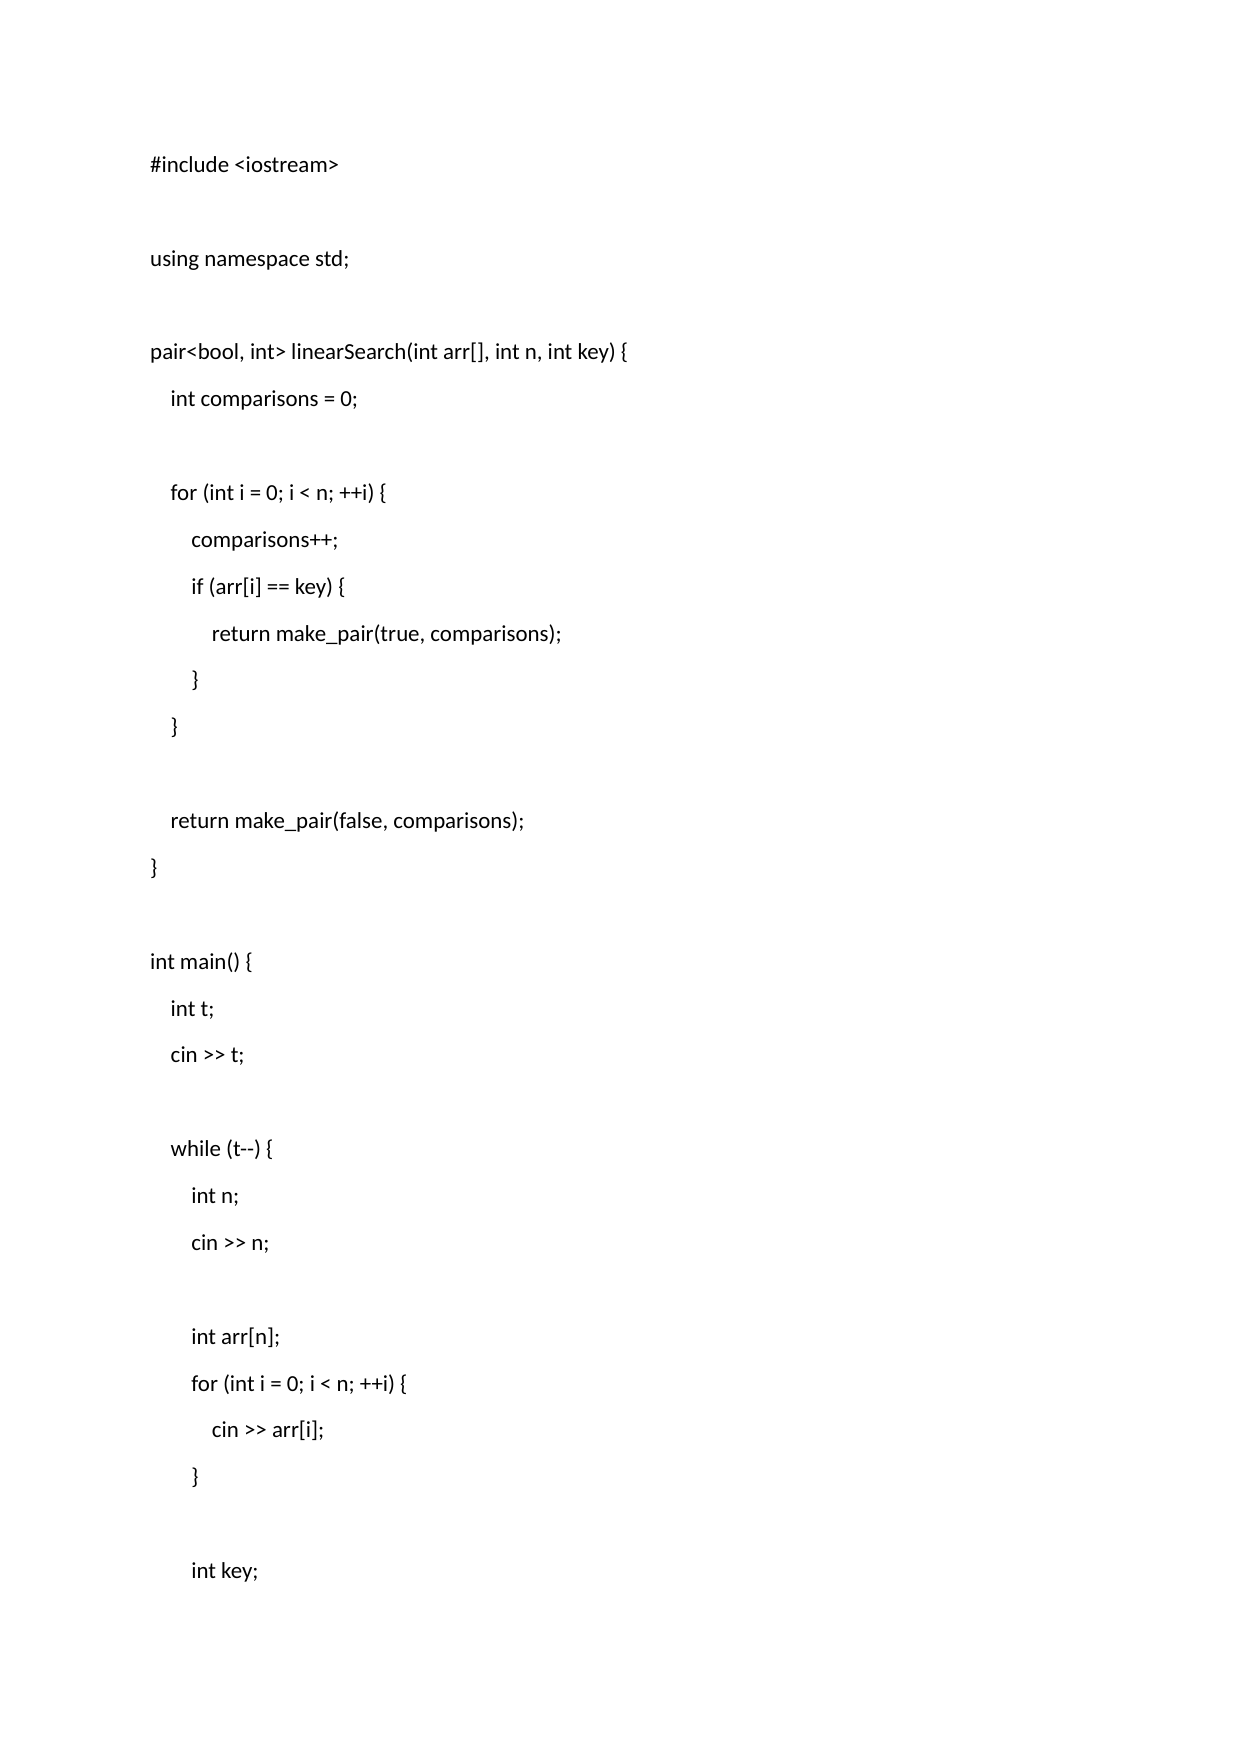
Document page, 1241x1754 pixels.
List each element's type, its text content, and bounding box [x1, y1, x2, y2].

text while (t--) { [150, 1134, 1090, 1162]
text } [150, 712, 1090, 741]
text pair<bool, int> linearSearch(int arr[], int n, int key) { [150, 337, 1090, 366]
text } [150, 666, 1090, 694]
text if (arr[i] == key) { [150, 572, 1090, 600]
text comparisons++; [150, 525, 1090, 553]
text for (int i = 0; i < n; ++i) { [150, 478, 1090, 506]
text } [150, 853, 1090, 881]
text } [150, 1462, 1090, 1491]
text for (int i = 0; i < n; ++i) { [150, 1369, 1090, 1397]
text #include <iostream> [150, 150, 1090, 178]
text cin >> t; [150, 1041, 1090, 1069]
text return make_pair(false, comparisons); [150, 806, 1090, 834]
text int key; [150, 1556, 1090, 1584]
text int arr[n]; [150, 1322, 1090, 1350]
text int comparisons = 0; [150, 384, 1090, 412]
text cin >> arr[i]; [150, 1416, 1090, 1444]
text int t; [150, 994, 1090, 1022]
text using namespace std; [150, 244, 1090, 272]
text cin >> n; [150, 1228, 1090, 1256]
text int main() { [150, 947, 1090, 975]
text int n; [150, 1181, 1090, 1209]
text return make_pair(true, comparisons); [150, 619, 1090, 647]
